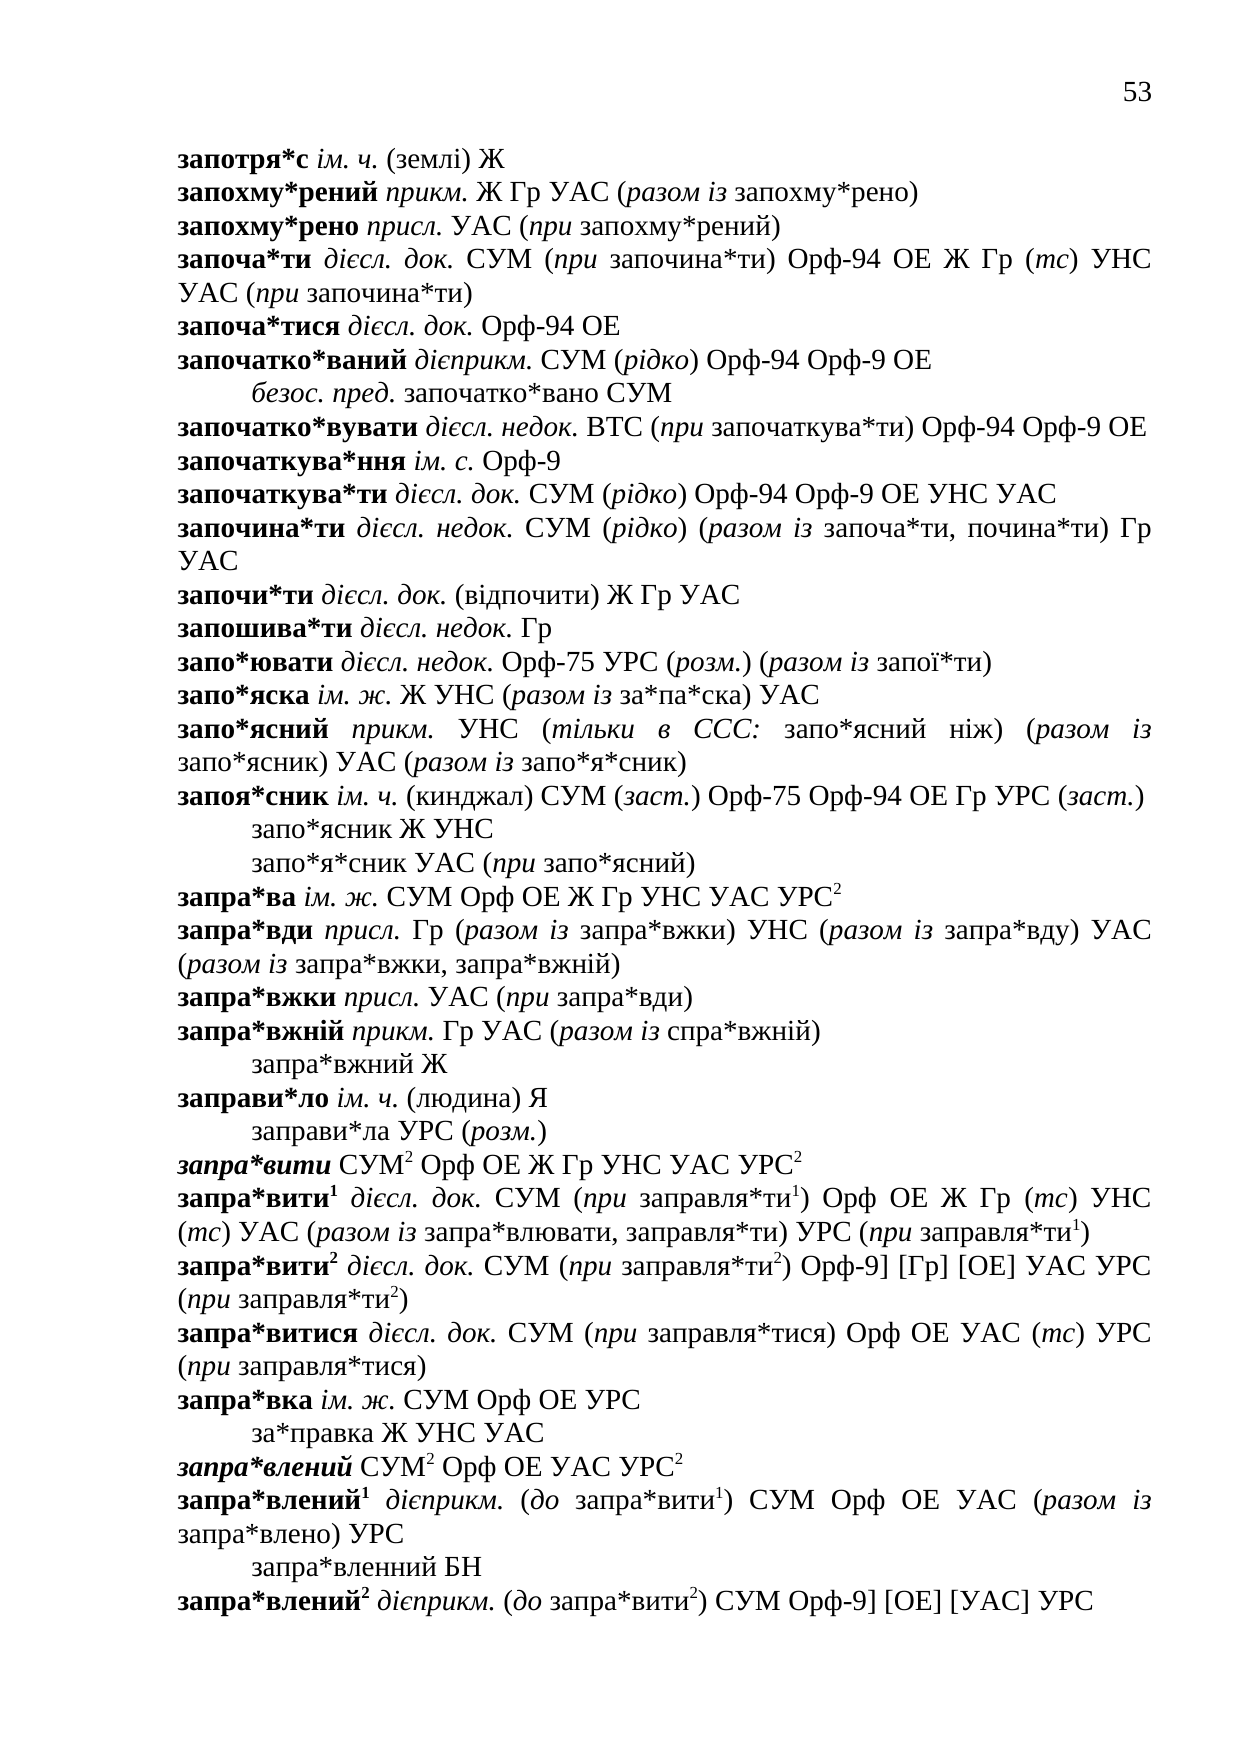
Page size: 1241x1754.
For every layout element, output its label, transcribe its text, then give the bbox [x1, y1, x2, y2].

text запра*вжній прикм. Гр УАС (разом із спра*вжній) [177, 1013, 1152, 1046]
text запра*вити1 дієсл. док. СУМ (при заправля*ти1) Орф ОЕ Ж Гр (тс) УНС (тс) УАС (разом із запра*влювати, заправля*ти) УРС (при заправля*ти1) [177, 1181, 1152, 1248]
text започаткува*ння ім. с. Орф-9 [177, 443, 1152, 476]
text започаткува*ти дієсл. док. СУМ (рідко) Орф-94 Орф-9 ОЕ УНС УАС [177, 476, 1152, 510]
text запра*влений1 дієприкм. (до запра*вити1) СУМ Орф ОЕ УАС (разом із запра*влено) УРС [177, 1482, 1152, 1549]
text започатко*вувати дієсл. недок. ВТС (при започаткува*ти) Орф-94 Орф-9 ОЕ [177, 409, 1152, 443]
text запотря*с ім. ч. (землі) Ж [177, 141, 1152, 174]
text запоя*сник ім. ч. (кинджал) СУМ (заст.) Орф-75 Орф-94 ОЕ Гр УРС (заст.) [177, 778, 1152, 812]
text заправи*ло ім. ч. (людина) Я [177, 1080, 1152, 1113]
text запра*вди присл. Гр (разом із запра*вжки) УНС (разом із запра*вду) УАС (разом із запра*вжки, запра*вжній) [177, 912, 1152, 979]
text запра*вити2 дієсл. док. СУМ (при заправля*ти2) Орф-9] [Гр] [ОЕ] УАС УРС (при заправля*ти2) [177, 1248, 1152, 1315]
text започи*ти дієсл. док. (відпочити) Ж Гр УАС [177, 577, 1152, 610]
text започатко*ваний дієприкм. СУМ (рідко) Орф-94 Орф-9 ОЕ [177, 342, 1152, 376]
text запра*вка ім. ж. СУМ Орф ОЕ УРС [177, 1382, 1152, 1415]
text за*правка Ж УНС УАС [177, 1415, 1152, 1449]
text запо*я*сник УАС (при запо*ясний) [177, 845, 1152, 879]
text запра*вжки присл. УАС (при запра*вди) [177, 979, 1152, 1013]
text запо*яска ім. ж. Ж УНС (разом із за*па*ска) УАС [177, 677, 1152, 711]
text запо*ювати дієсл. недок. Орф-75 УРС (розм.) (разом із запої*ти) [177, 644, 1152, 677]
text запра*ва ім. ж. СУМ Орф ОЕ Ж Гр УНС УАС УРС2 [177, 879, 1152, 912]
text запра*вжний Ж [177, 1046, 1152, 1080]
text запра*вленний БН [177, 1549, 1152, 1583]
text запо*ясник Ж УНС [177, 812, 1152, 845]
text безос. пред. започатко*вано СУМ [177, 376, 1152, 409]
text запра*влений СУМ2 Орф ОЕ УАС УРС2 [177, 1449, 1152, 1482]
text заправи*ла УРС (розм.) [177, 1113, 1152, 1147]
text запра*витися дієсл. док. СУМ (при заправля*тися) Орф ОЕ УАС (тс) УРС (при заправля*тися) [177, 1315, 1152, 1382]
text запохму*рено присл. УАС (при запохму*рений) [177, 208, 1152, 241]
text започа*тися дієсл. док. Орф-94 ОЕ [177, 308, 1152, 342]
text запра*вити СУМ2 Орф ОЕ Ж Гр УНС УАС УРС2 [177, 1147, 1152, 1181]
text започа*ти дієсл. док. СУМ (при започина*ти) Орф-94 ОЕ Ж Гр (тс) УНС УАС (при започина*ти) [177, 241, 1152, 308]
text започина*ти дієсл. недок. СУМ (рідко) (разом із започа*ти, почина*ти) Гр УАС [177, 510, 1152, 577]
text запра*влений2 дієприкм. (до запра*вити2) СУМ Орф-9] [ОЕ] [УАС] УРС [177, 1583, 1152, 1617]
text запошива*ти дієсл. недок. Гр [177, 610, 1152, 644]
text запо*ясний прикм. УНС (тільки в ССС: запо*ясний ніж) (разом із запо*ясник) УАС (разом із запо*я*сник) [177, 711, 1152, 778]
text запохму*рений прикм. Ж Гр УАС (разом із запохму*рено) [177, 174, 1152, 208]
